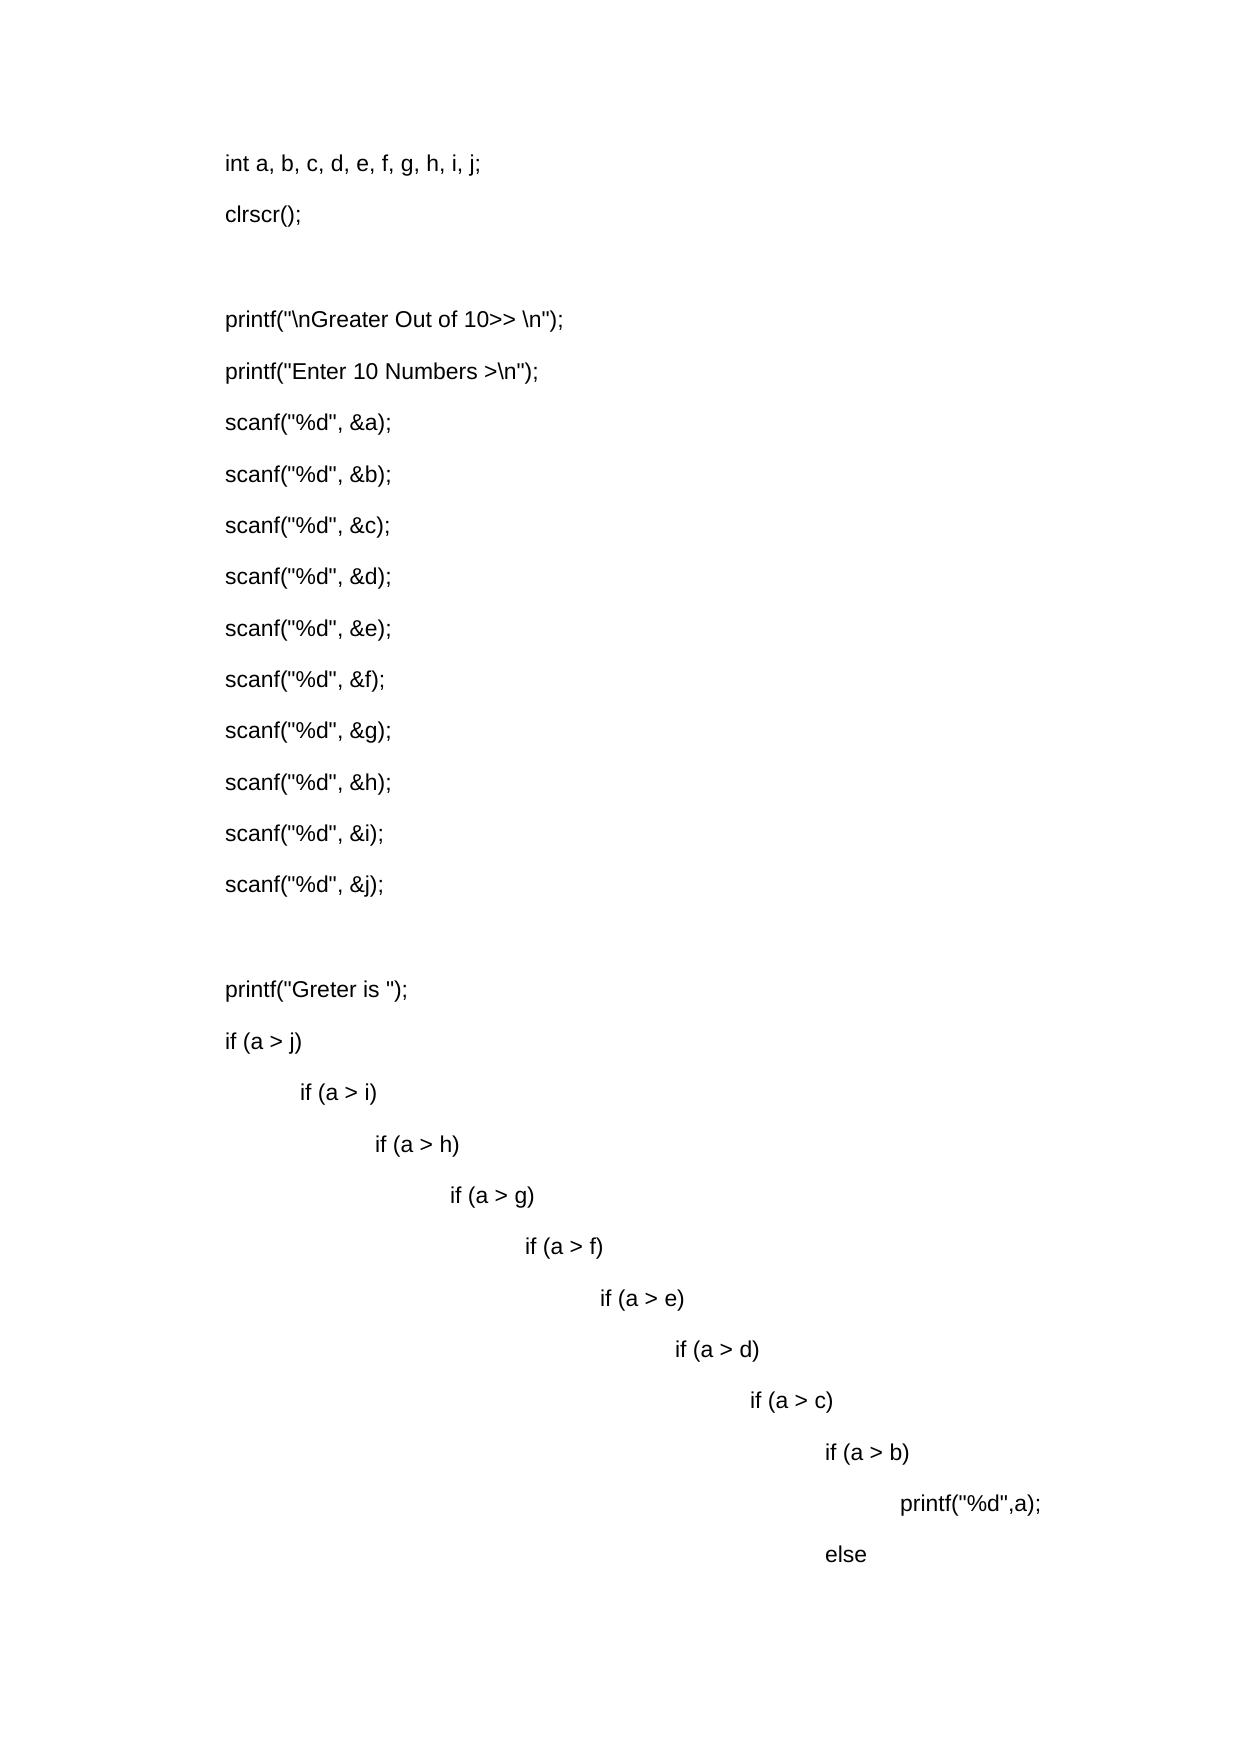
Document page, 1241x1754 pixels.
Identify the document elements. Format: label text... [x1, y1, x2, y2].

text if (a > h) [150, 1131, 1090, 1157]
text scanf("%d", &d); [150, 563, 1090, 589]
text if (a > d) [150, 1336, 1090, 1362]
text if (a > g) [150, 1182, 1090, 1208]
text scanf("%d", &h); [150, 769, 1090, 795]
text int a, b, c, d, e, f, g, h, i, j; [150, 150, 1090, 176]
text if (a > i) [150, 1079, 1090, 1106]
text if (a > c) [150, 1387, 1090, 1414]
text scanf("%d", &e); [150, 614, 1090, 641]
text clrscr(); [150, 201, 1090, 228]
text scanf("%d", &i); [150, 820, 1090, 846]
text printf("Greter is "); [150, 976, 1090, 1003]
text if (a > j) [150, 1028, 1090, 1054]
text printf("Enter 10 Numbers >\n"); [150, 358, 1090, 384]
text scanf("%d", &a); [150, 409, 1090, 436]
text if (a > f) [150, 1233, 1090, 1259]
text if (a > e) [150, 1284, 1090, 1311]
text scanf("%d", &f); [150, 666, 1090, 692]
text scanf("%d", &c); [150, 512, 1090, 538]
text printf("\nGreater Out of 10>> \n"); [150, 306, 1090, 333]
text scanf("%d", &g); [150, 717, 1090, 744]
text scanf("%d", &j); [150, 871, 1090, 898]
text else [150, 1541, 1090, 1568]
text if (a > b) [150, 1439, 1090, 1465]
text printf("%d",a); [150, 1490, 1090, 1516]
text scanf("%d", &b); [150, 461, 1090, 487]
